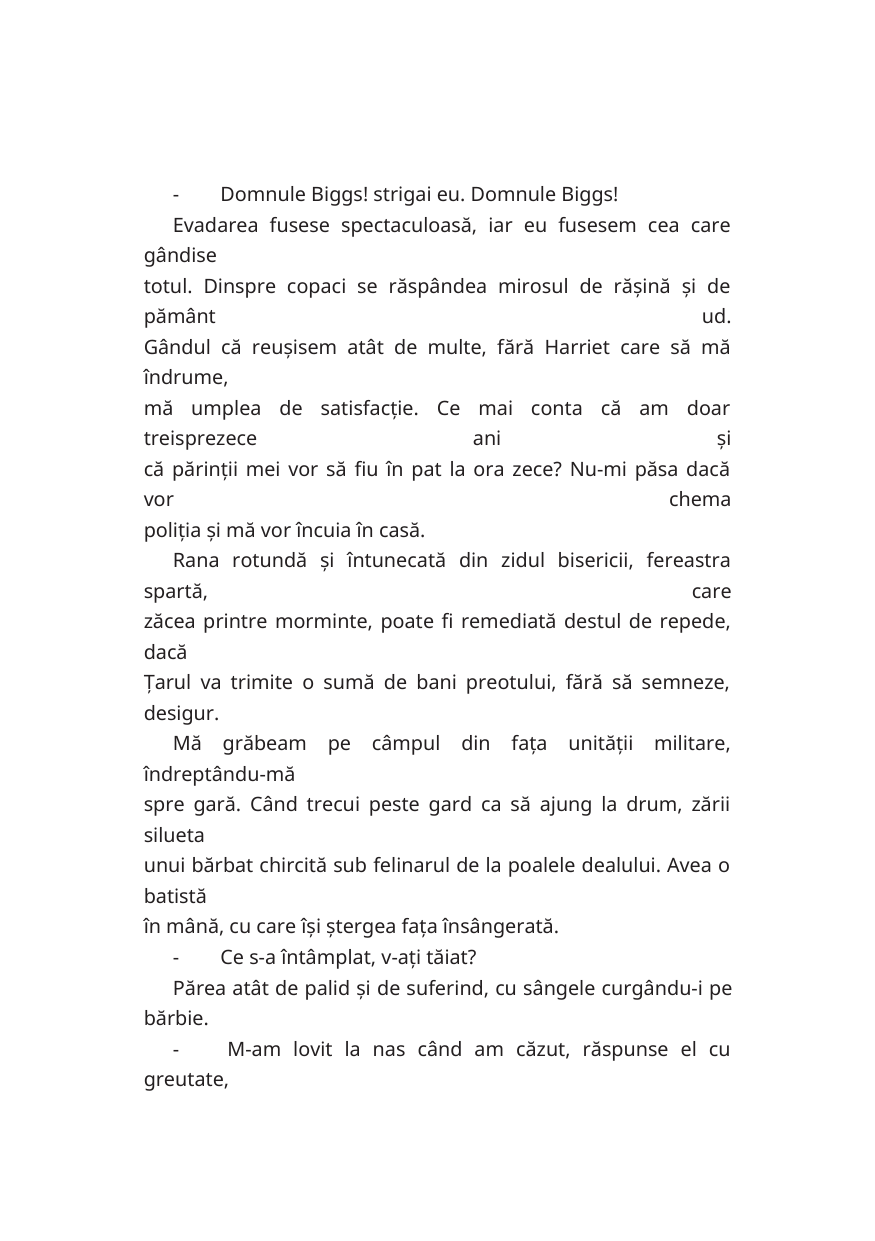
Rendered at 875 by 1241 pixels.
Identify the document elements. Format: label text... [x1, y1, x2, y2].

list Domnule Biggs! strigai eu. Domnule Biggs! [143, 177, 733, 208]
text Rana rotundă şi întunecată din zidul bisericii, fereastra spartă, care zăcea printre morminte, poate fi remediată destul de repede, dacă Ţarul va trimite o sumă de bani preotului, fără să semneze, desigur. [143, 543, 731, 726]
text Evadarea fusese spectaculoasă, iar eu fusesem cea care gândise totul. Dinspre copaci se răspândea mirosul de răşină şi de pământ ud. Gândul că reuşisem atât de multe, fără Harriet care să mă îndrume, mă umplea de satisfacţie. Ce mai conta că am doar treisprezece ani şi că părinţii mei vor să fiu în pat la ora zece? Nu-mi păsa dacă vor chema poliţia şi mă vor încuia în casă. [143, 208, 731, 543]
list Ce s-a întâmplat, v-aţi tăiat? [143, 940, 733, 971]
text Mă grăbeam pe câmpul din faţa unităţii militare, îndreptându-mă spre gară. Când trecui peste gard ca să ajung la drum, zării silueta unui bărbat chircită sub felinarul de la poalele dealului. Avea o batistă în mână, cu care îşi ştergea faţa însângerată. [143, 726, 731, 940]
text Părea atât de palid şi de suferind, cu sângele curgându-i pe bărbie. [143, 971, 733, 1032]
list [143, 1032, 731, 1093]
